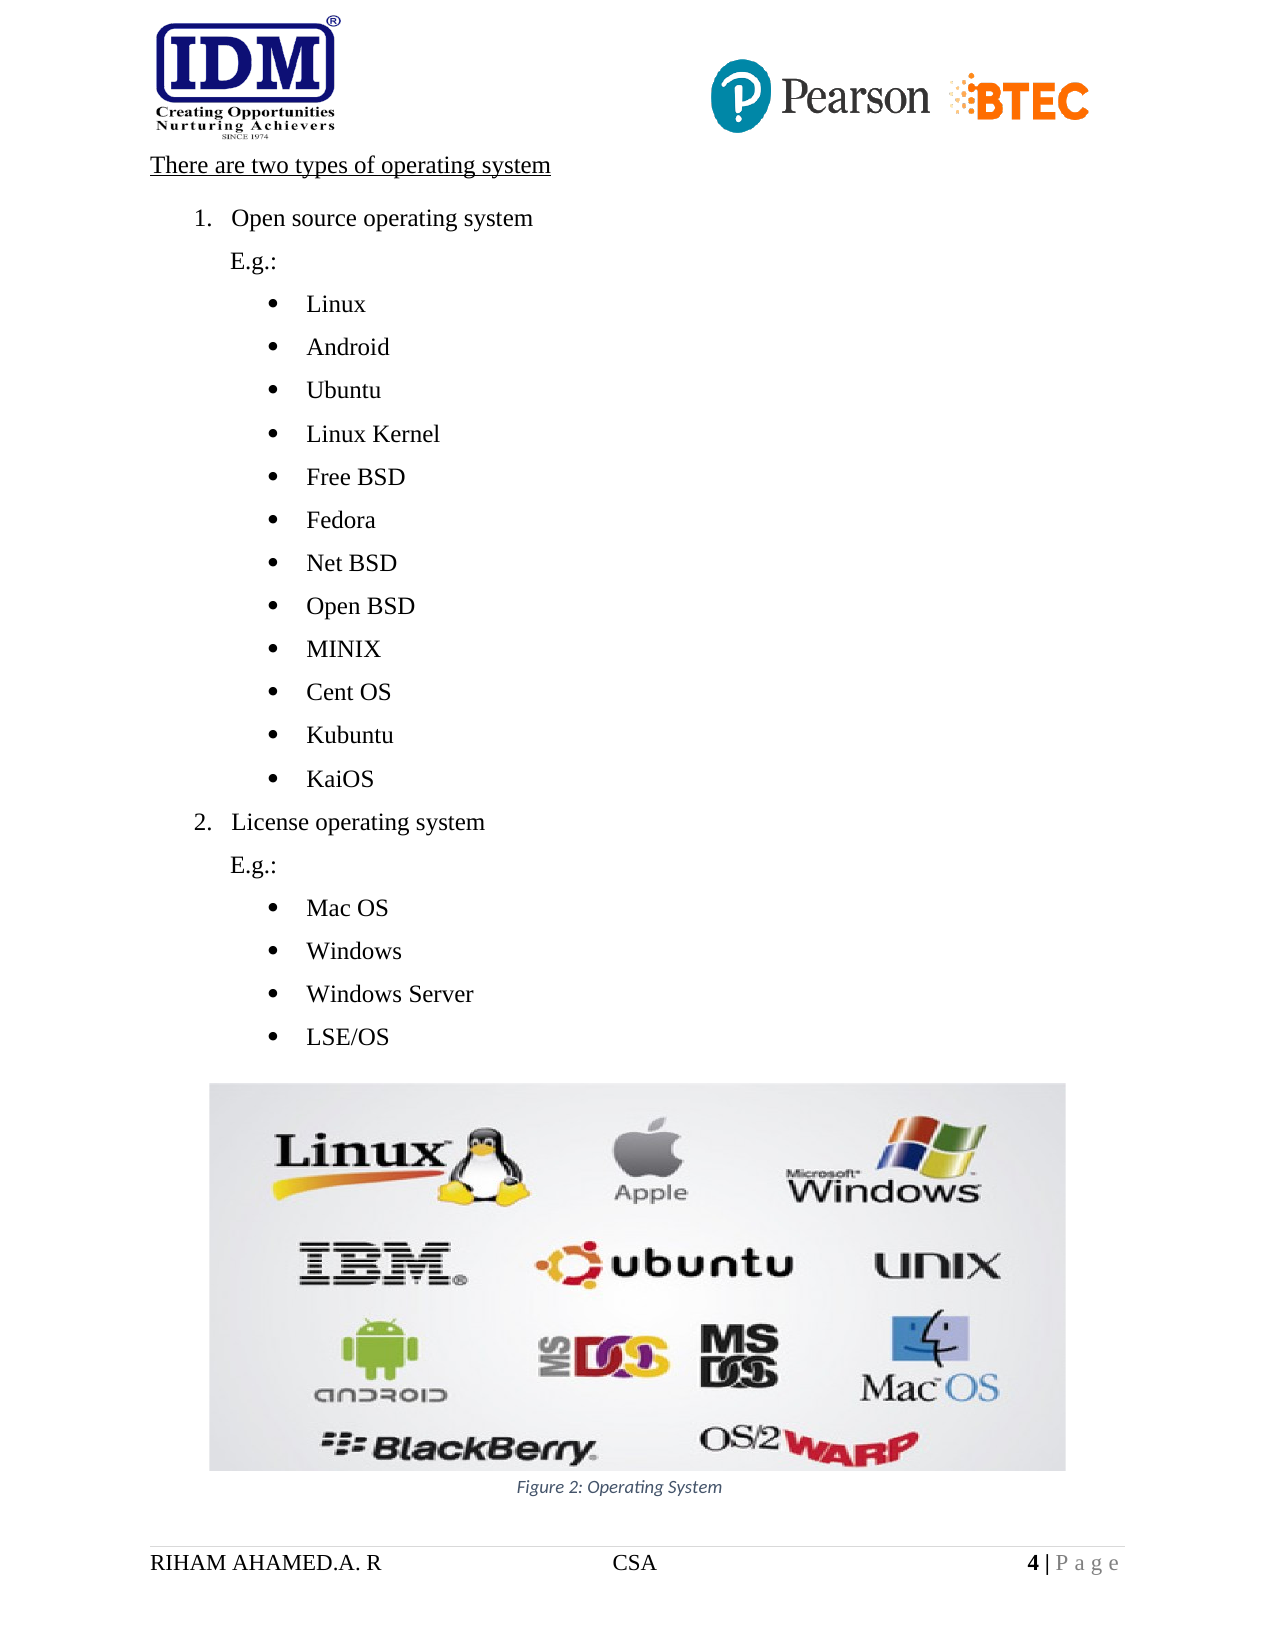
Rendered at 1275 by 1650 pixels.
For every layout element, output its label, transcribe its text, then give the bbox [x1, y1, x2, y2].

list E.g.: [230, 246, 1125, 275]
list KaiOS [269, 764, 1125, 792]
list Mac OS [269, 893, 1125, 922]
list LSE/OS [269, 1022, 1125, 1051]
list Linux [269, 289, 1125, 318]
list Cent OS [269, 677, 1125, 706]
list Free BSD [269, 462, 1125, 491]
subtitle There are two types of operating system [150, 150, 1125, 179]
list Android [269, 332, 1125, 361]
picture [702, 52, 1089, 142]
list MINIX [269, 634, 1125, 663]
list Ubuntu [269, 376, 1125, 404]
list Open source operating system [194, 203, 1125, 232]
list Linux Kernel [269, 419, 1125, 447]
list License operating system [194, 807, 1125, 836]
list Kubuntu [269, 721, 1125, 749]
list Fedora [269, 505, 1125, 534]
list Windows Server [269, 979, 1125, 1008]
list Net BSD [269, 548, 1125, 577]
picture [209, 1083, 1066, 1471]
picture [150, 12, 346, 142]
list Open BSD [269, 591, 1125, 620]
list E.g.: [230, 850, 1125, 879]
list Windows [269, 936, 1125, 965]
